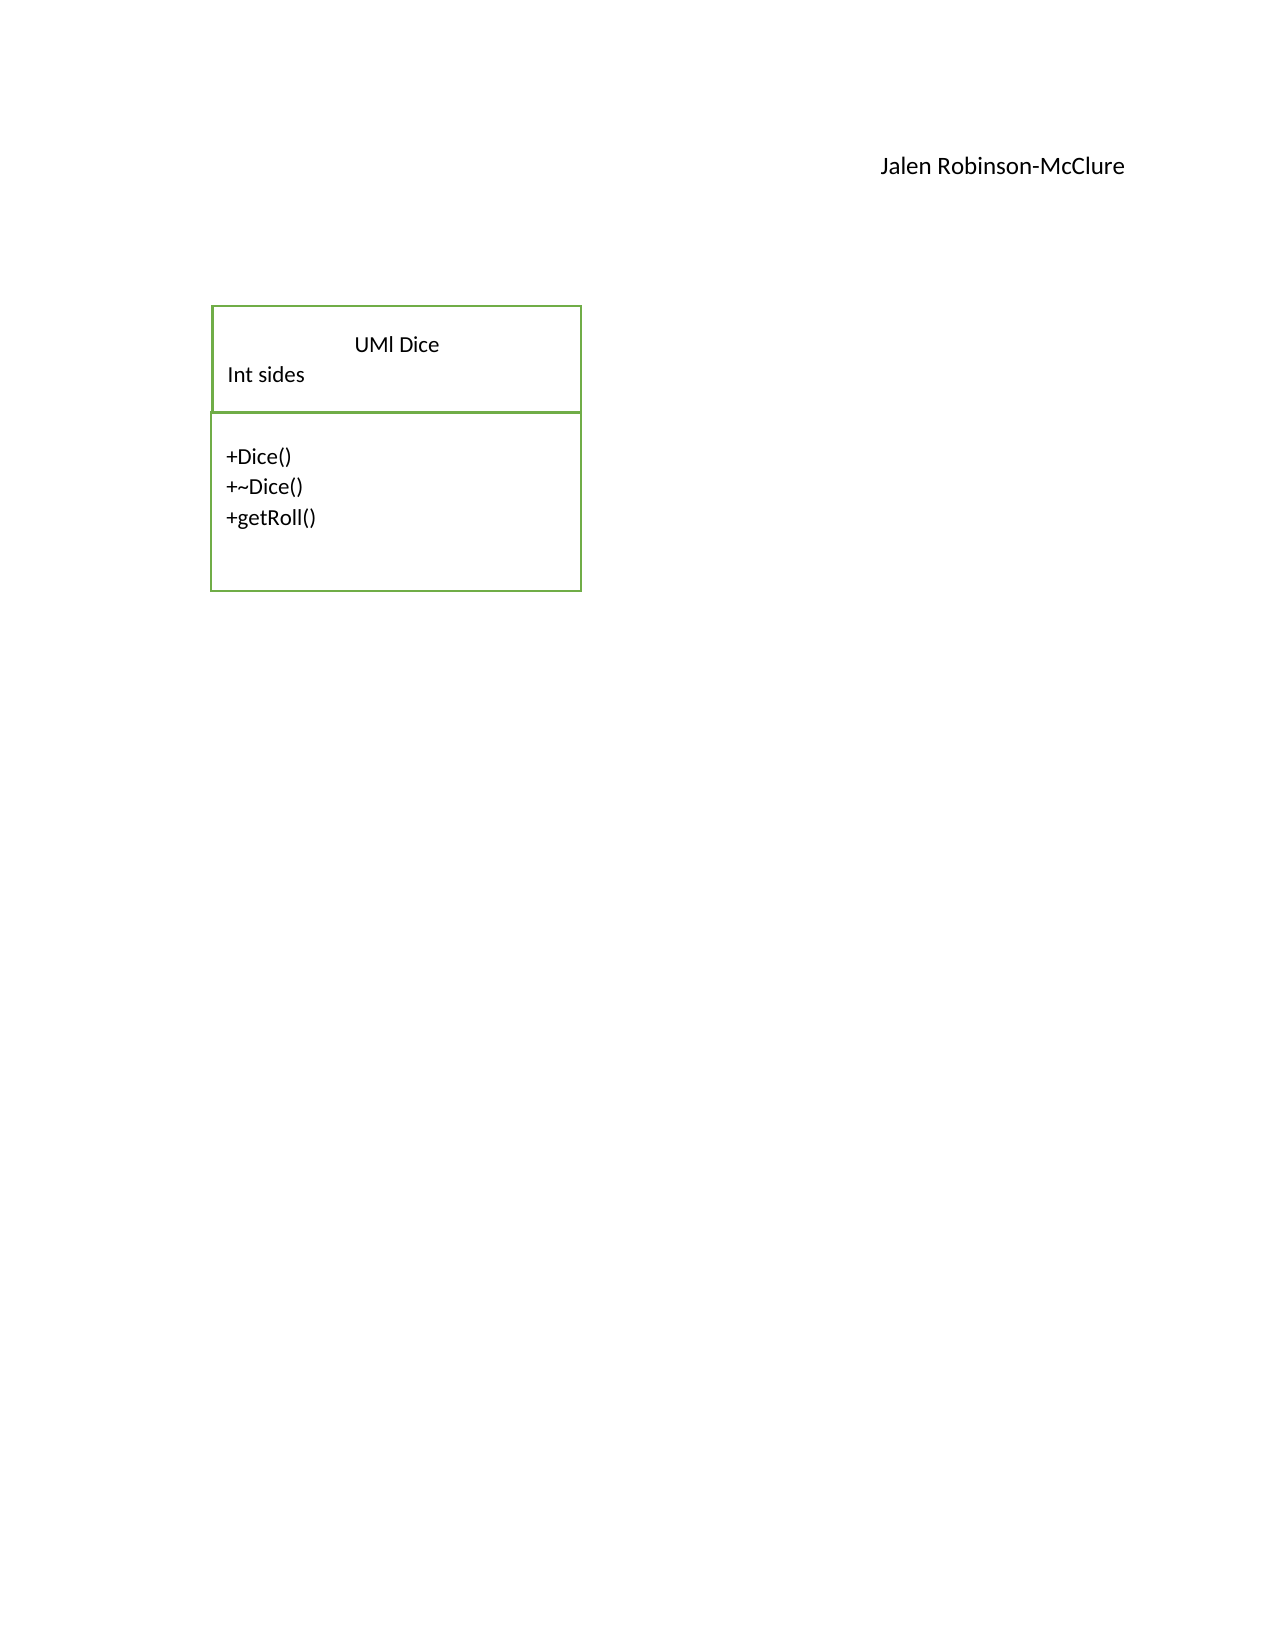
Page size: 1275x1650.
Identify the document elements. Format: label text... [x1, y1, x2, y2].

text Jalen Robinson-McClure [150, 150, 1125, 181]
